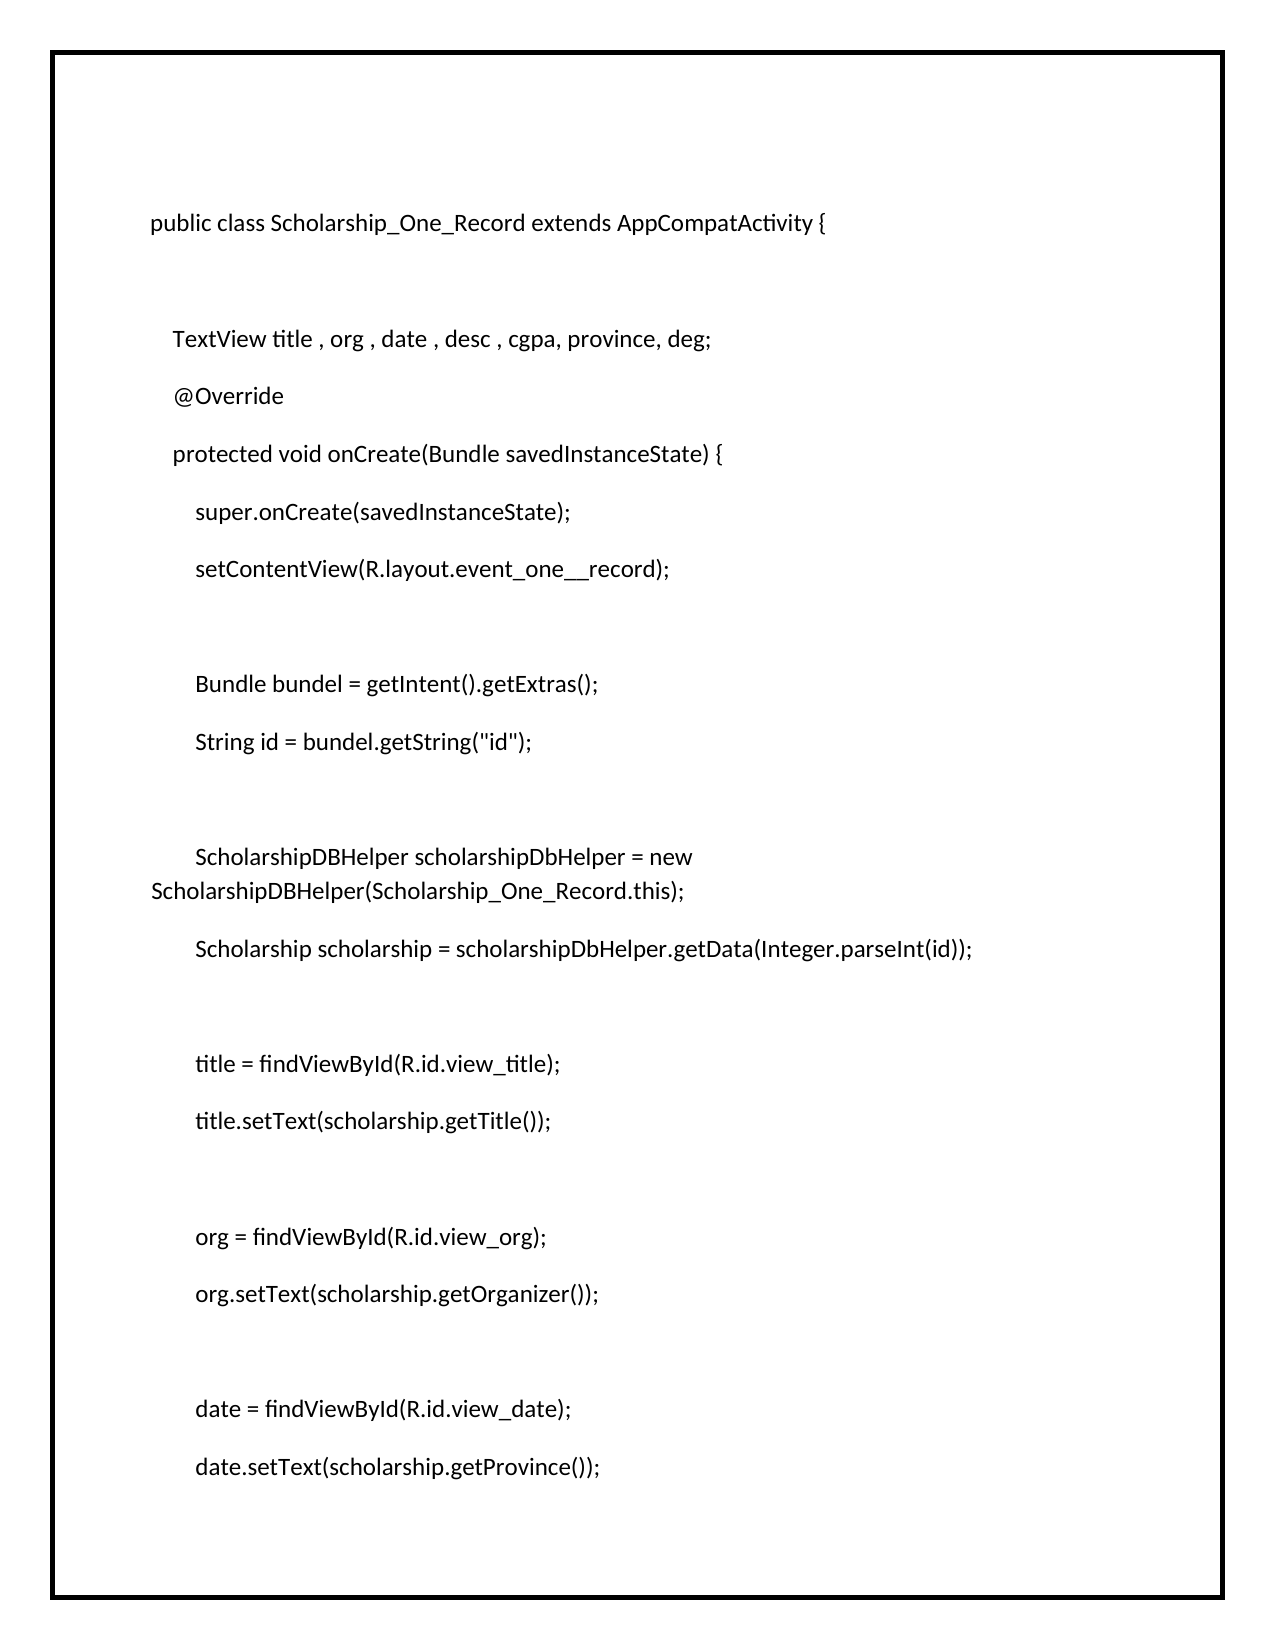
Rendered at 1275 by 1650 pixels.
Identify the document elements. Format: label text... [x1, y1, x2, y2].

text public class Scholarship_One_Record extends AppCompatActivity { [150, 208, 1125, 238]
text @Override [150, 380, 1125, 411]
text ScholarshipDBHelper scholarshipDbHelper = new ScholarshipDBHelper(Scholarship_One_Record.this); [150, 841, 1125, 906]
text org.setText(scholarship.getOrganizer()); [150, 1278, 1125, 1309]
text protected void onCreate(Bundle savedInstanceState) { [150, 438, 1125, 468]
text Scholarship scholarship = scholarshipDbHelper.getData(Integer.parseInt(id)); [150, 933, 1125, 963]
text Bundle bundel = getIntent().getExtras(); [150, 668, 1125, 699]
text String id = bundel.getString("id"); [150, 726, 1125, 757]
text title.setText(scholarship.getTitle()); [150, 1106, 1125, 1136]
text date.setText(scholarship.getProvince()); [150, 1451, 1125, 1482]
text org = findViewById(R.id.view_org); [150, 1221, 1125, 1251]
text TextView title , org , date , desc , cgpa, province, deg; [150, 323, 1125, 353]
text super.onCreate(savedInstanceState); [150, 496, 1125, 526]
text title = findViewById(R.id.view_title); [150, 1048, 1125, 1078]
text date = findViewById(R.id.view_date); [150, 1393, 1125, 1424]
text setContentView(R.layout.event_one__record); [150, 553, 1125, 584]
